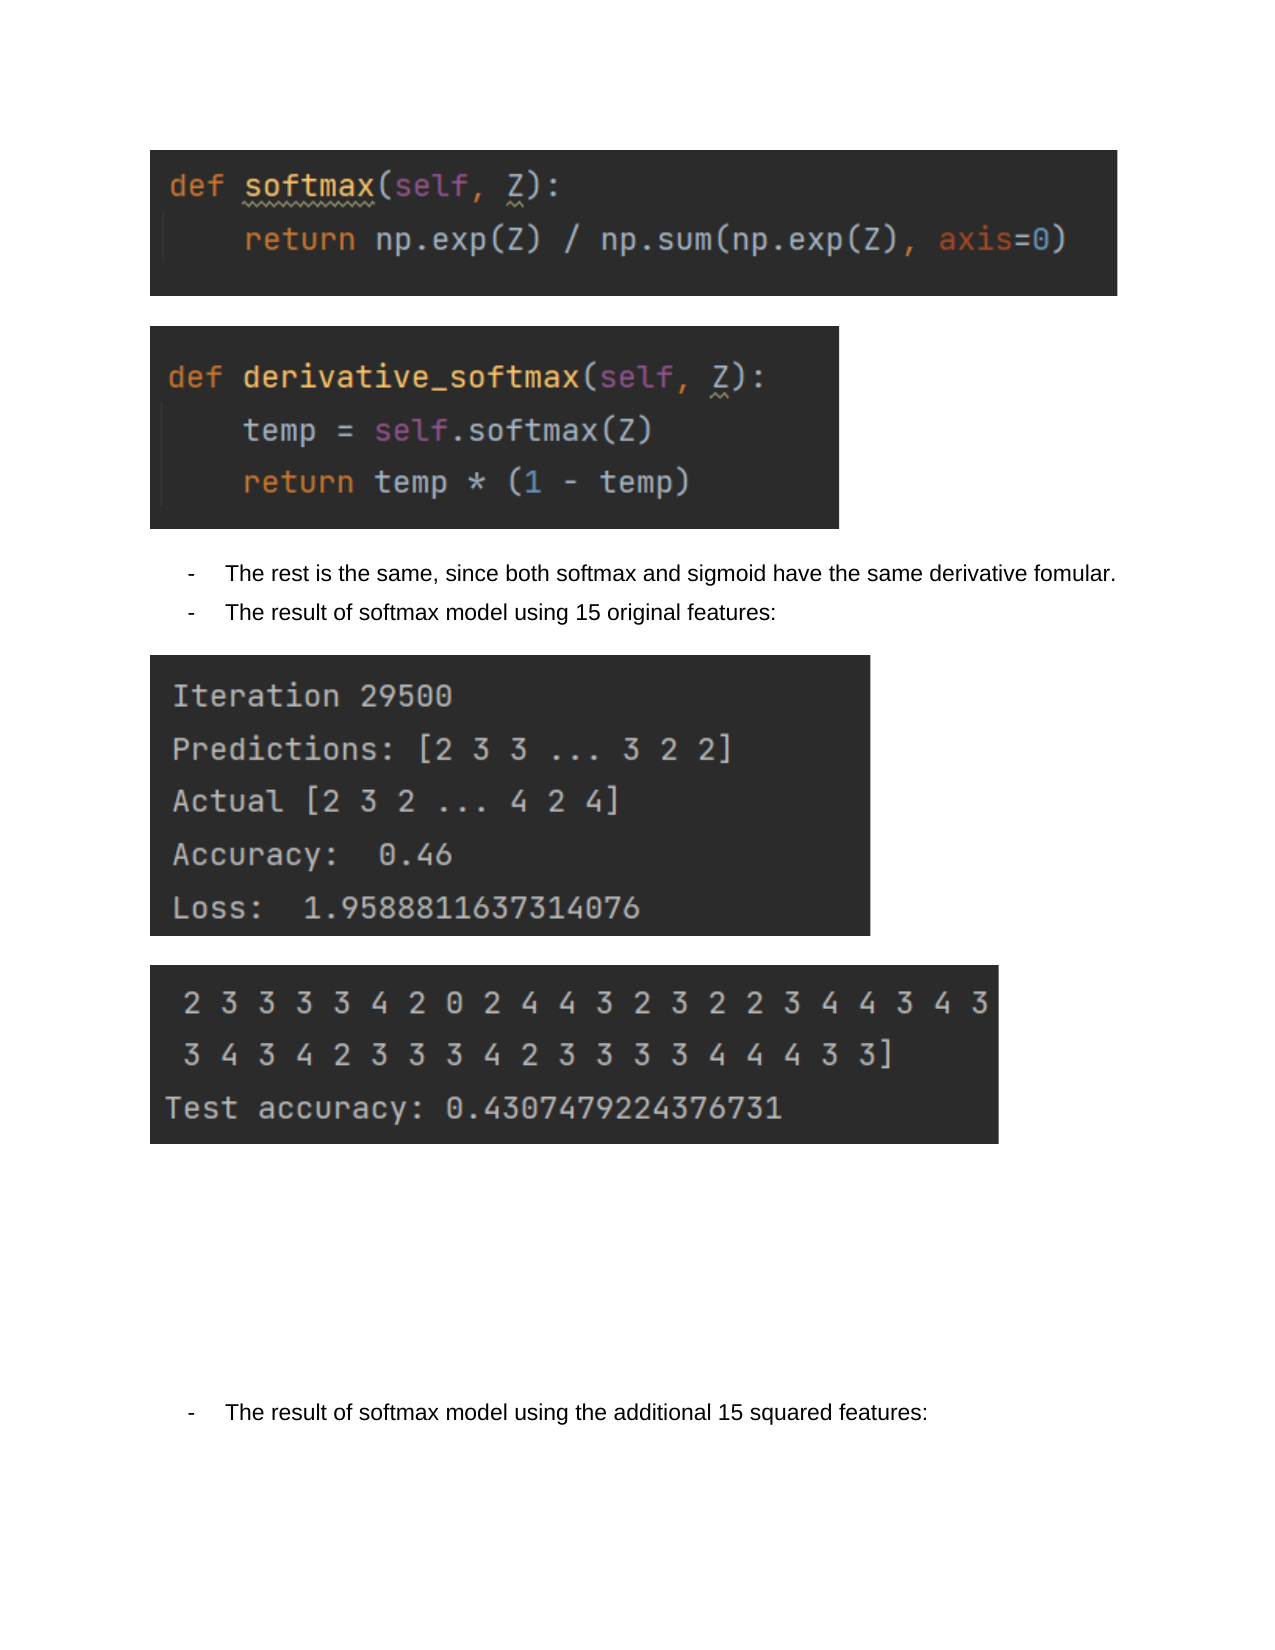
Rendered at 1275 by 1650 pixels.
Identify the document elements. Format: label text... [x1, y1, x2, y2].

picture [150, 150, 1118, 296]
list The result of softmax model using the additional 15 squared features: [187, 1399, 1125, 1425]
picture [150, 655, 871, 936]
picture [150, 965, 999, 1144]
list The result of softmax model using 15 original features: [187, 599, 1125, 626]
list The rest is the same, since both softmax and sigmoid have the same derivative fomular. [187, 560, 1125, 586]
picture [150, 326, 840, 529]
